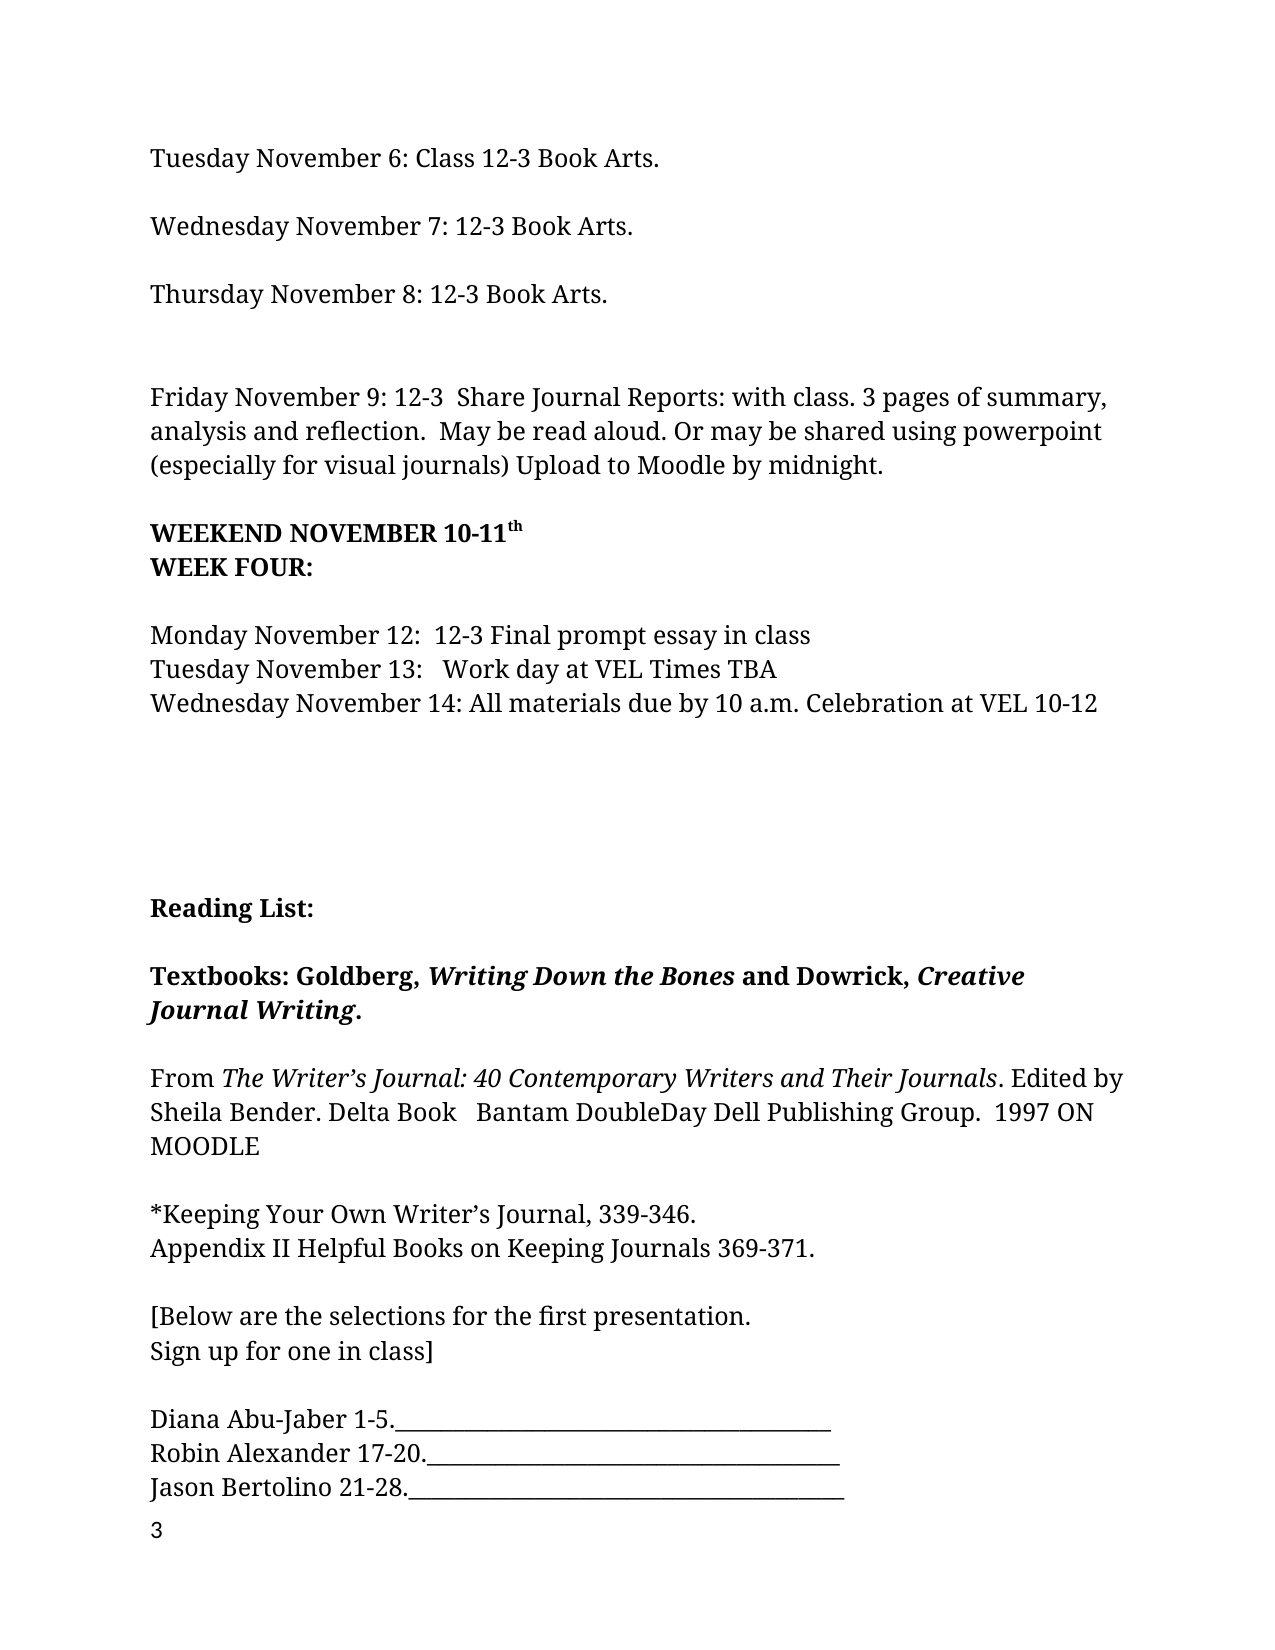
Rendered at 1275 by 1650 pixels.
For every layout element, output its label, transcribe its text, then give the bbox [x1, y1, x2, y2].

text Wednesday November 14: All materials due by 10 a.m. Celebration at VEL 10-12 [150, 686, 1125, 720]
text Diana Abu-Jaber 1-5.______________________________________ [150, 1401, 1125, 1435]
text Monday November 12: 12-3 Final prompt essay in class [150, 618, 1125, 652]
text Robin Alexander 17-20.____________________________________ [150, 1435, 1125, 1469]
text Sign up for one in class] [150, 1333, 1125, 1367]
text WEEKEND NOVEMBER 10-11th [150, 516, 1125, 550]
text Wednesday November 7: 12-3 Book Arts. [150, 209, 1125, 243]
text Jason Bertolino 21-28.______________________________________ [150, 1469, 1125, 1503]
text Textbooks: Goldberg, Writing Down the Bones and Dowrick, Creative Journal Writing. [150, 958, 1125, 1027]
text *Keeping Your Own Writer’s Journal, 339-346. [150, 1197, 1125, 1231]
text [Below are the selections for the first presentation. [150, 1299, 1125, 1333]
text Appendix II Helpful Books on Keeping Journals 369-371. [150, 1231, 1125, 1265]
text Tuesday November 6: Class 12-3 Book Arts. [150, 141, 1125, 175]
text Tuesday November 13: Work day at VEL Times TBA [150, 652, 1125, 686]
text Thursday November 8: 12-3 Book Arts. [150, 277, 1125, 311]
text WEEK FOUR: [150, 550, 1125, 584]
text Friday November 9: 12-3 Share Journal Reports: with class. 3 pages of summary, analysis and reflection. May be read aloud. Or may be shared using powerpoint (especially for visual journals) Upload to Moodle by midnight. [150, 379, 1125, 482]
text From The Writer’s Journal: 40 Contemporary Writers and Their Journals. Edited by Sheila Bender. Delta Book Bantam DoubleDay Dell Publishing Group. 1997 ON MOODLE [150, 1061, 1125, 1163]
text Reading List: [150, 890, 1125, 924]
